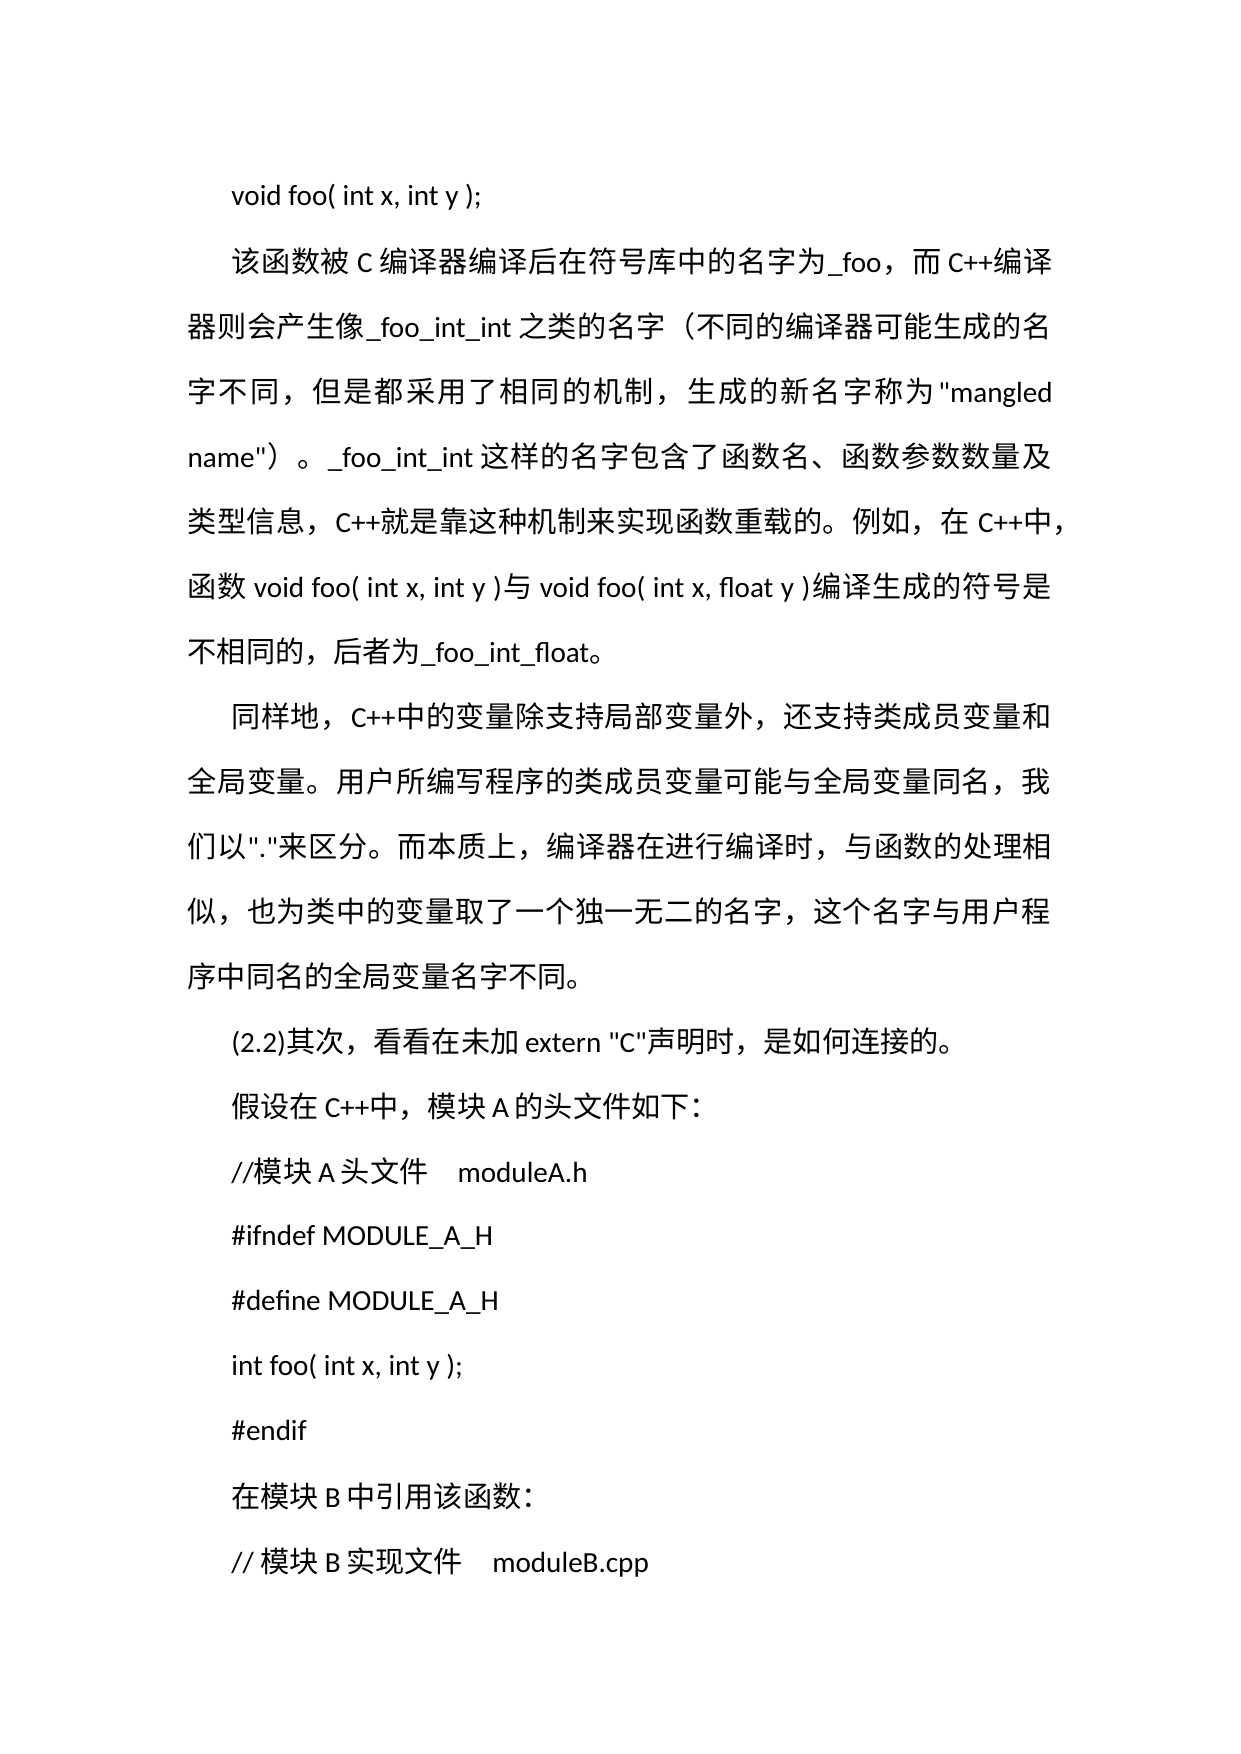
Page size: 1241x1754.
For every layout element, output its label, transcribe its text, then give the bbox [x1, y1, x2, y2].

text #endif [187, 1397, 1053, 1462]
text void foo( int x, int y ); [187, 162, 1053, 227]
text #define MODULE_A_H [187, 1267, 1053, 1332]
text #ifndef MODULE_A_H [187, 1202, 1053, 1267]
text 同样地，C++中的变量除支持局部变量外，还支持类成员变量和全局变量。用户所编写程序的类成员变量可能与全局变量同名，我们以"."来区分。而本质上，编译器在进行编译时，与函数的处理相似，也为类中的变量取了一个独一无二的名字，这个名字与用户程序中同名的全局变量名字不同。 [187, 682, 1053, 1007]
text 假设在C++中，模块A的头文件如下： [187, 1072, 1053, 1137]
text 在模块B中引用该函数： [187, 1462, 1053, 1527]
text // 模块B实现文件 moduleB.cpp [187, 1527, 1053, 1592]
text (2.2)其次，看看在未加extern "C"声明时，是如何连接的。 [187, 1007, 1053, 1072]
text int foo( int x, int y ); [187, 1332, 1053, 1397]
text 该函数被C编译器编译后在符号库中的名字为_foo，而C++编译器则会产生像_foo_int_int之类的名字（不同的编译器可能生成的名字不同，但是都采用了相同的机制，生成的新名字称为"mangled name"）。_foo_int_int这样的名字包含了函数名、函数参数数量及类型信息，C++就是靠这种机制来实现函数重载的。例如，在C++中，函数void foo( int x, int y )与void foo( int x, float y )编译生成的符号是不相同的，后者为_foo_int_float。 [187, 227, 1053, 682]
text //模块A头文件 moduleA.h [187, 1137, 1053, 1202]
